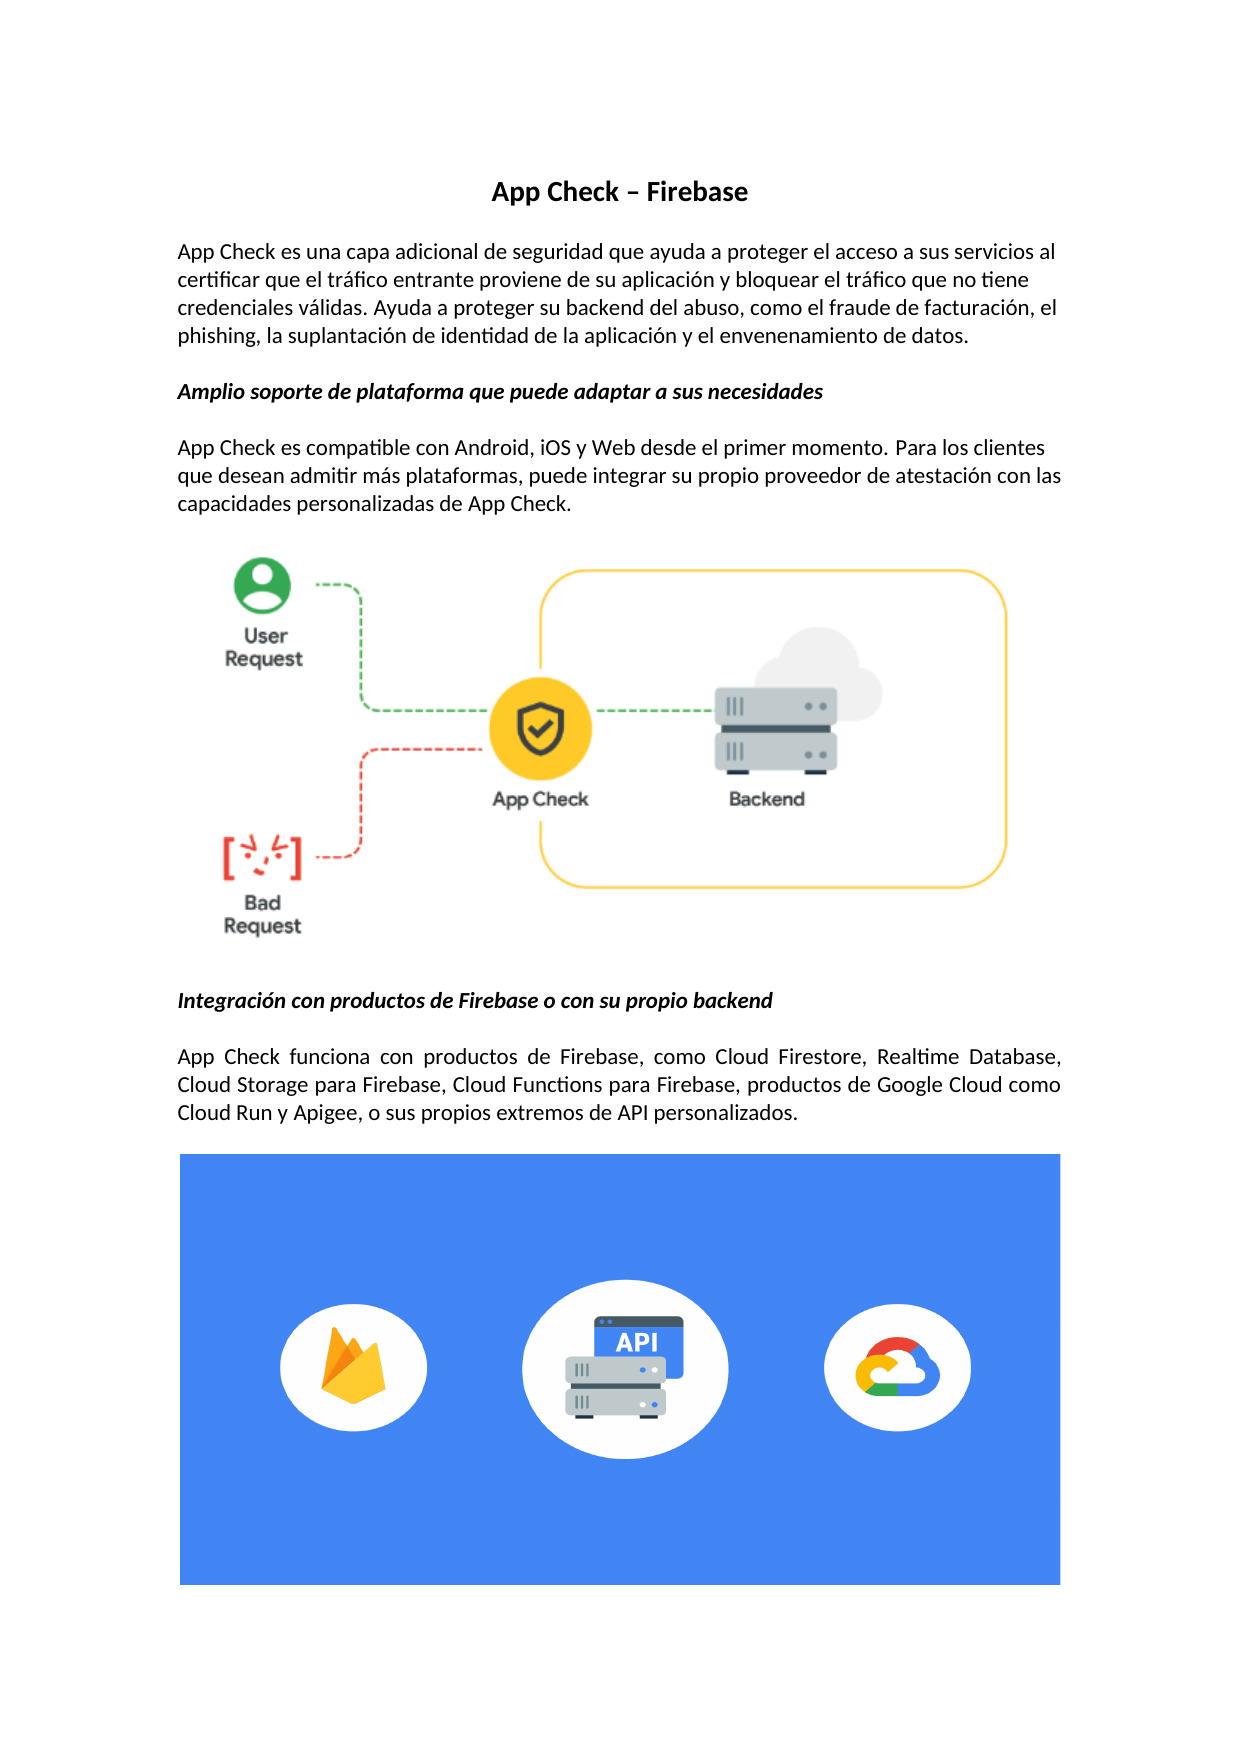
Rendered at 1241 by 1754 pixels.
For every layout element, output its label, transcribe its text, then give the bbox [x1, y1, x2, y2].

text App Check es una capa adicional de seguridad que ayuda a proteger el acceso a sus servicios al certificar que el tráfico entrante proviene de su aplicación y bloquear el tráfico que no tiene credenciales válidas. Ayuda a proteger su backend del abuso, como el fraude de facturación, el phishing, la suplantación de identidad de la aplicación y el envenenamiento de datos. [177, 237, 1063, 349]
text App Check funciona con productos de Firebase, como Cloud Firestore, Realtime Database, Cloud Storage para Firebase, Cloud Functions para Firebase, productos de Google Cloud como Cloud Run y ​​Apigee, o sus propios extremos de API personalizados. [177, 1042, 1063, 1127]
text Integración con productos de Firebase o con su propio backend [177, 986, 1063, 1014]
picture [180, 1154, 1061, 1585]
picture [177, 517, 1063, 959]
text App Check – Firebase [177, 173, 1063, 209]
text App Check es compatible con Android, iOS y Web desde el primer momento. Para los clientes que desean admitir más plataformas, puede integrar su propio proveedor de atestación con las capacidades personalizadas de App Check. [177, 433, 1063, 517]
text Amplio soporte de plataforma que puede adaptar a sus necesidades [177, 377, 1063, 405]
